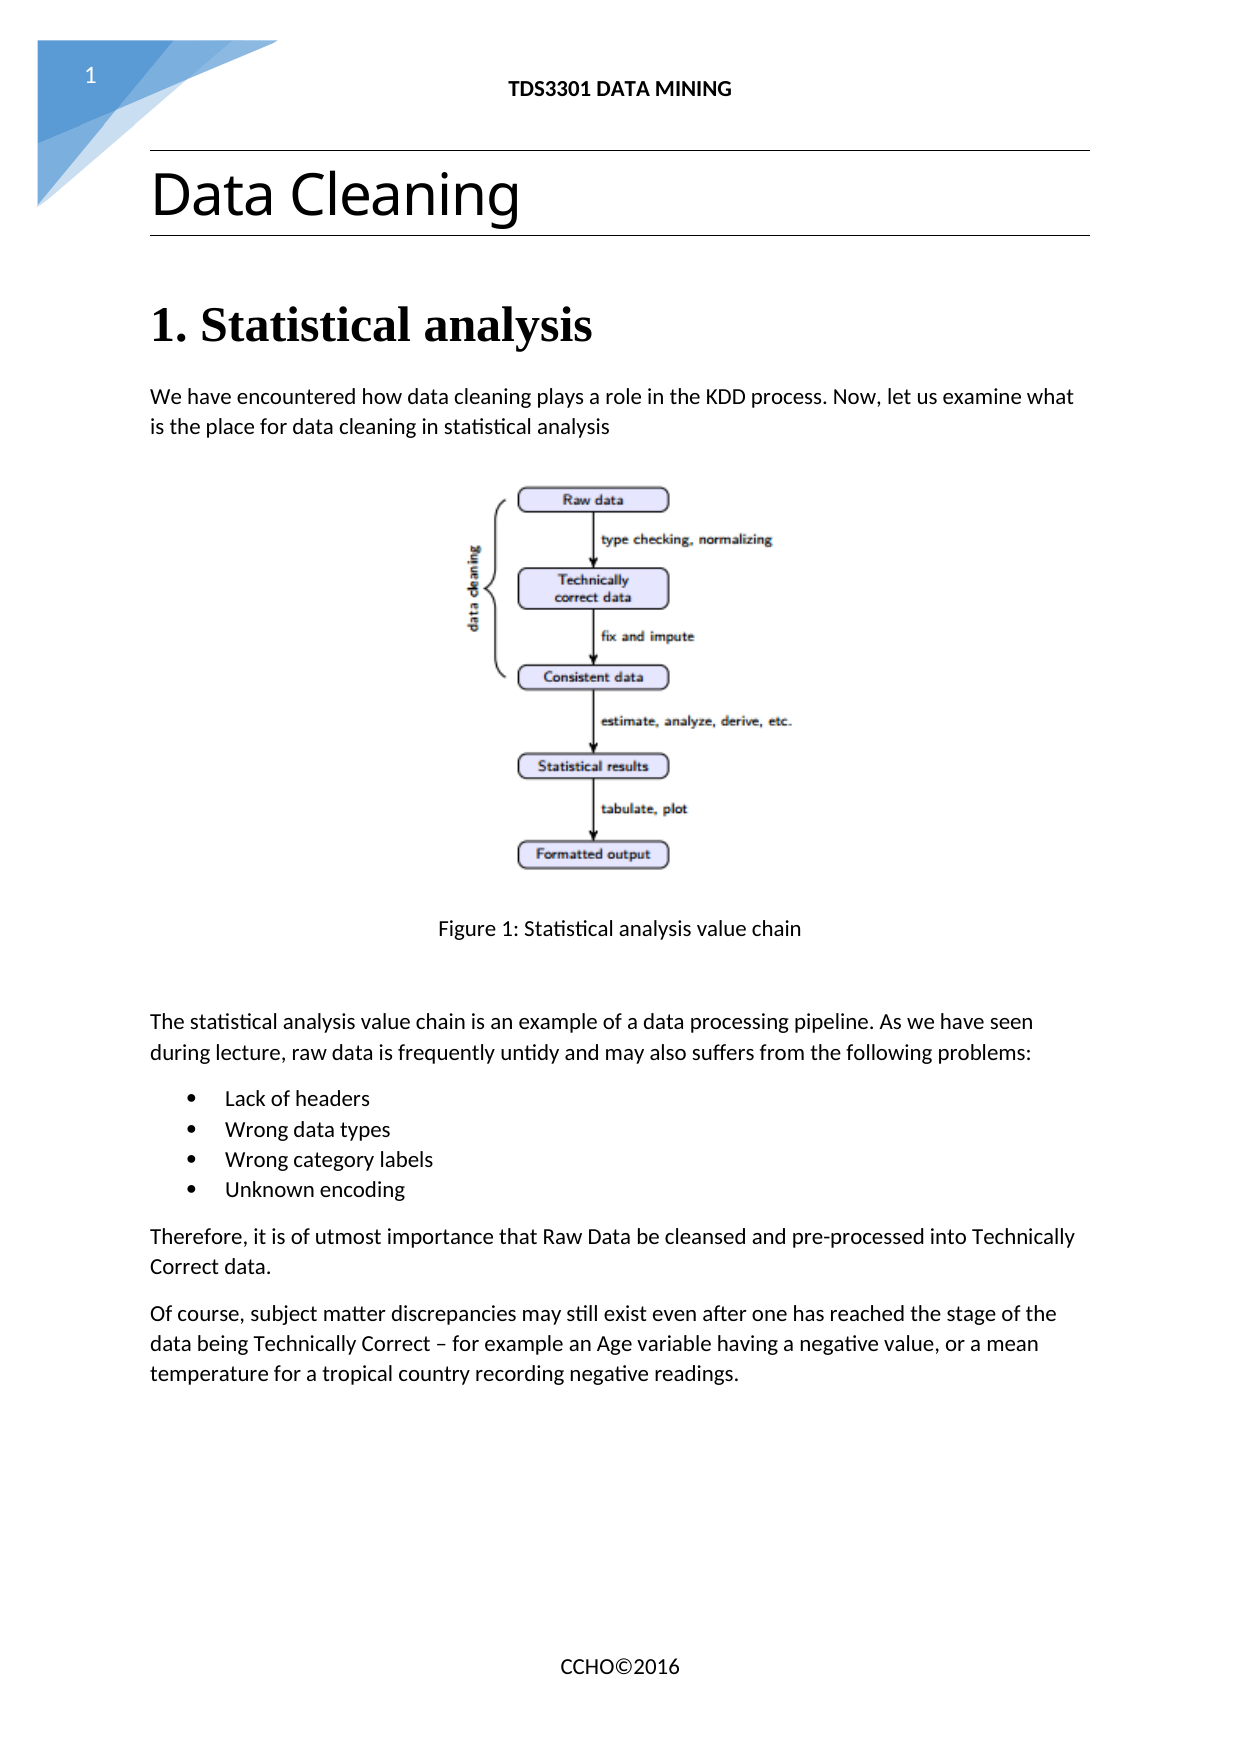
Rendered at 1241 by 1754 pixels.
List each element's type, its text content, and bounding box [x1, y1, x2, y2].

text We have encountered how data cleaning plays a role in the KDD process. Now, let us examine what is the place for data cleaning in statistical analysis [150, 382, 1090, 440]
list Lack of headers [187, 1084, 1090, 1112]
list Wrong data types [187, 1115, 1090, 1143]
list Unknown encoding [187, 1175, 1090, 1203]
subtitle 1. Statistical analysis [150, 295, 1090, 353]
text The statistical analysis value chain is an example of a data processing pipeline. As we have seen during lecture, raw data is frequently untidy and may also suffers from the following problems: [150, 1007, 1090, 1066]
text Figure 1: Statistical analysis value chain [150, 914, 1090, 942]
title Data Cleaning [150, 151, 1090, 235]
picture [37, 40, 279, 209]
list Wrong category labels [187, 1145, 1090, 1173]
text Therefore, it is of utmost importance that Raw Data be cleansed and pre-processed into Technically Correct data. [150, 1222, 1090, 1280]
picture [435, 458, 806, 895]
text Of course, subject matter discrepancies may still exist even after one has reached the stage of the data being Technically Correct – for example an Age variable having a negative value, or a mean temperature for a tropical country recording negative readings. [150, 1299, 1090, 1387]
